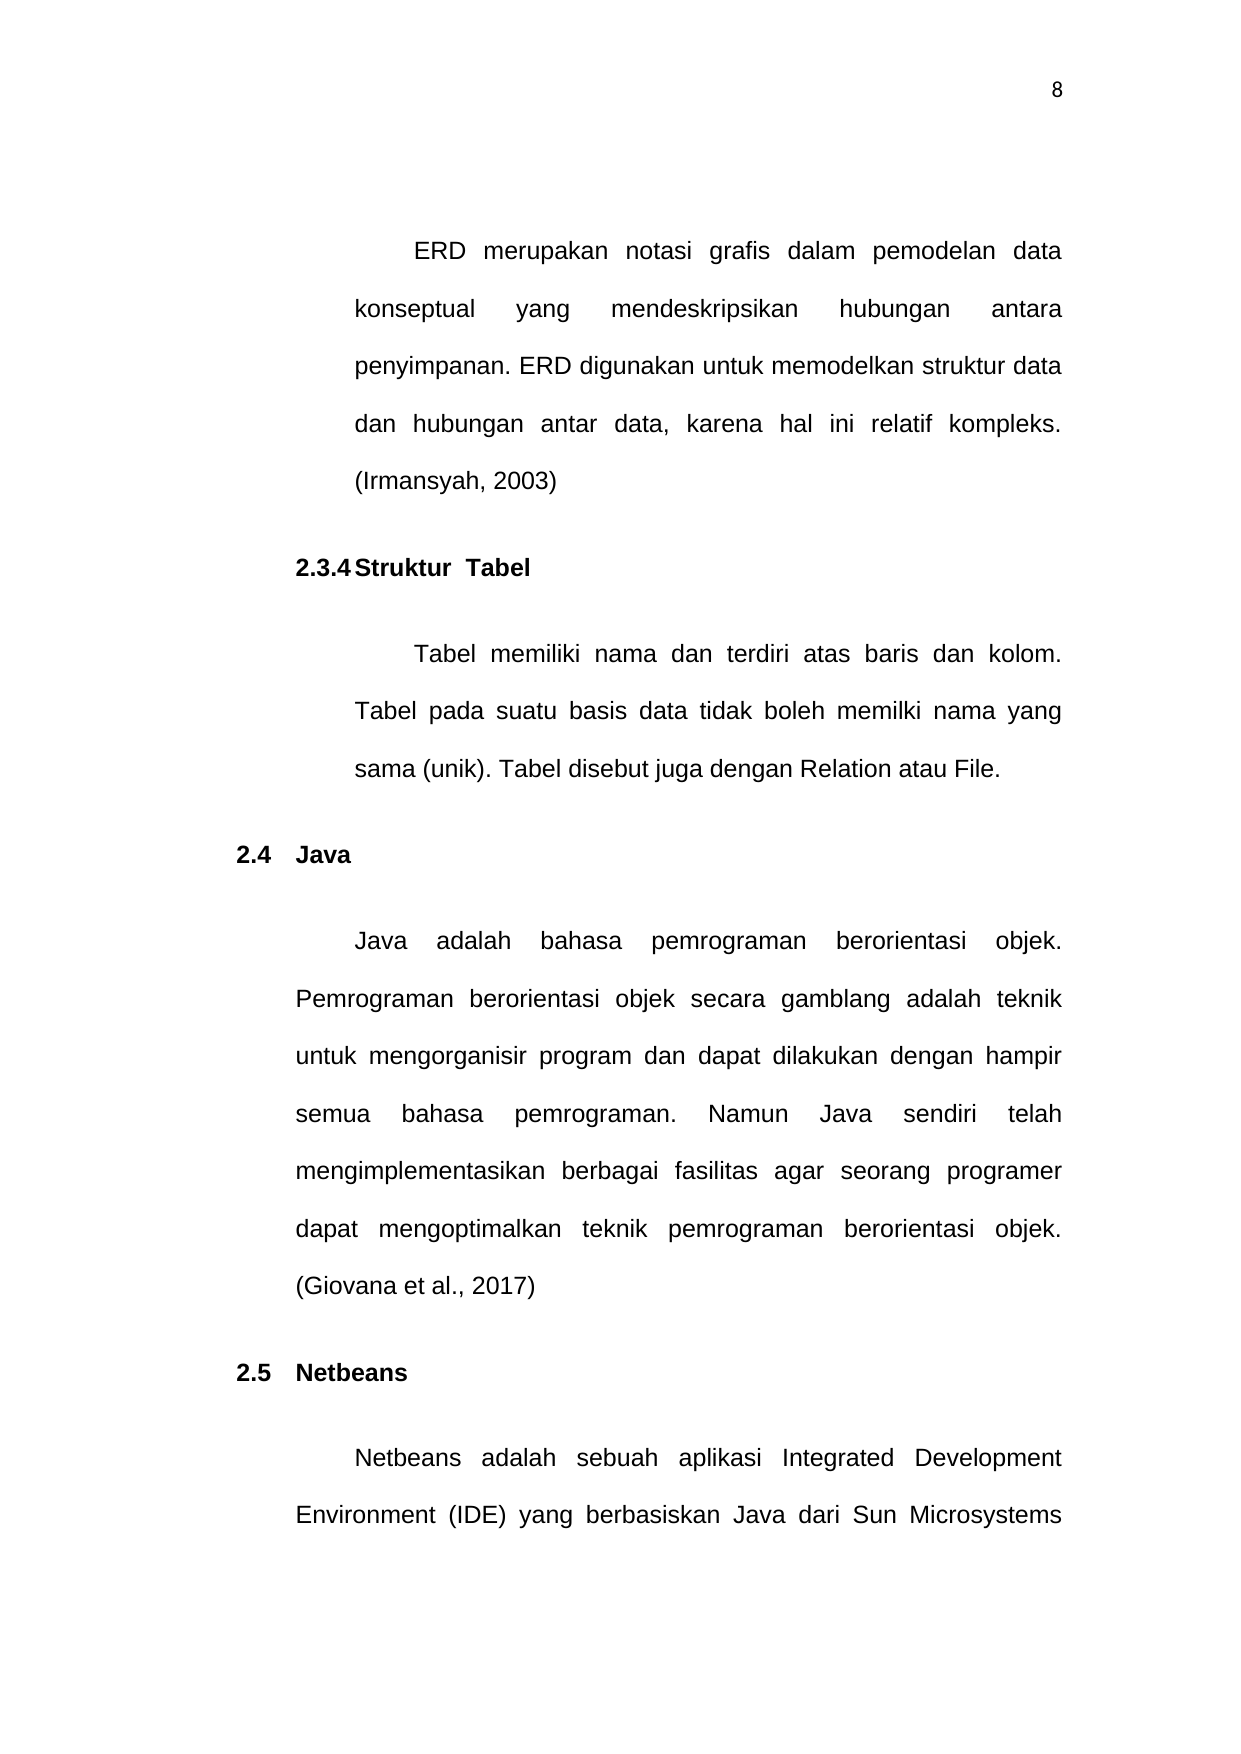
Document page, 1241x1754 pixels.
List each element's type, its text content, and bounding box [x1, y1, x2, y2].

list Java adalah bahasa pemrograman berorientasi objek. Pemrograman berorientasi objek secara gamblang adalah teknik untuk mengorganisir program dan dapat dilakukan dengan hampir semua bahasa pemrograman. Namun Java sendiri telah mengimplementasikan berbagai fasilitas agar seorang programer dapat mengoptimalkan teknik pemrograman berorientasi objek.(Giovana et al., 2017) [295, 926, 1063, 1300]
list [295, 1443, 1063, 1529]
list Struktur Tabel [295, 552, 1063, 581]
list ERD merupakan notasi grafis dalam pemodelan data konseptual yang mendeskripsikan hubungan antara penyimpanan. ERD digunakan untuk memodelkan struktur data dan hubungan antar data, karena hal ini relatif kompleks.(Irmansyah, 2003) [354, 236, 1063, 495]
list Tabel memiliki nama dan terdiri atas baris dan kolom. Tabel pada suatu basis data tidak boleh memilki nama yang sama (unik). Tabel disebut juga dengan Relation atau File. [354, 639, 1063, 782]
list Netbeans [236, 1357, 1063, 1386]
list Java [236, 840, 1063, 869]
